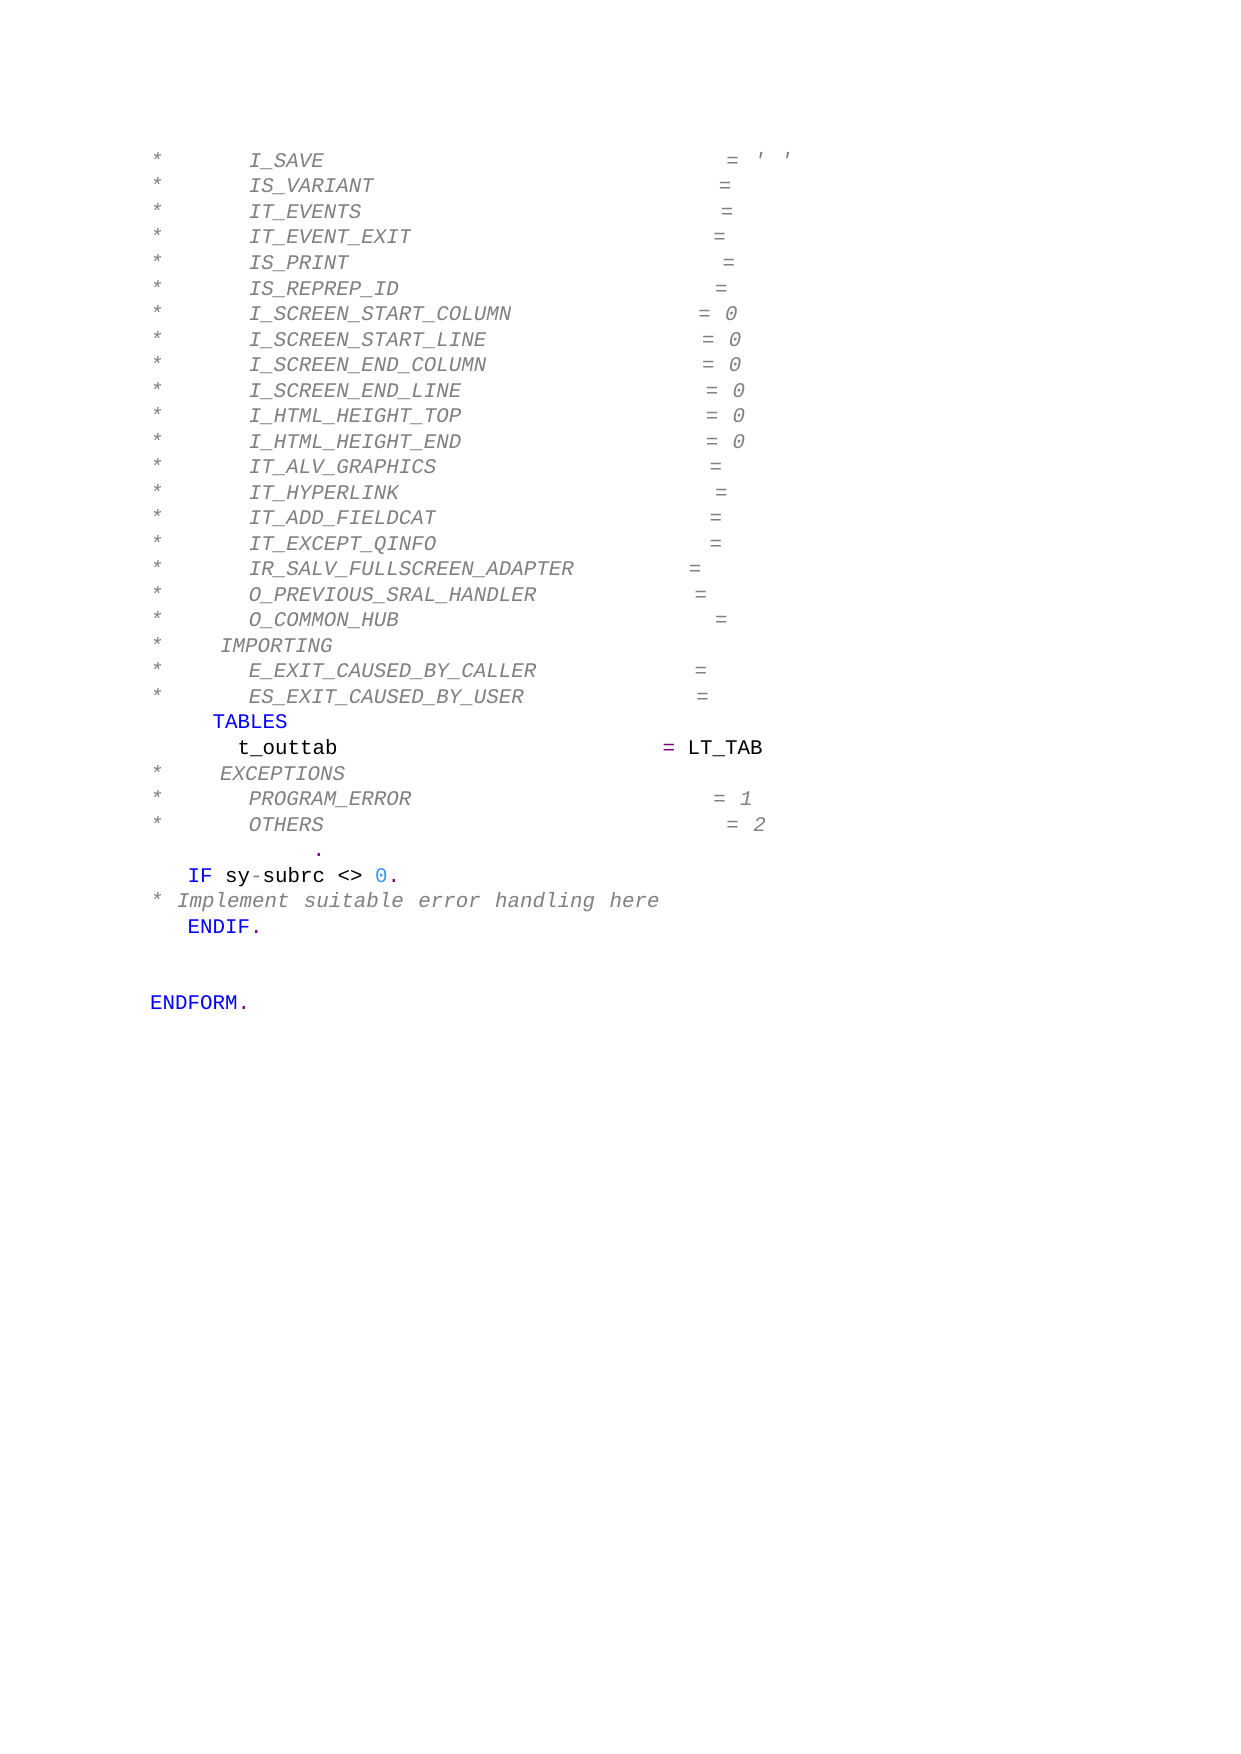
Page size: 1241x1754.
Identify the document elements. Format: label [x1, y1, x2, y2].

text [150, 150, 1090, 1016]
